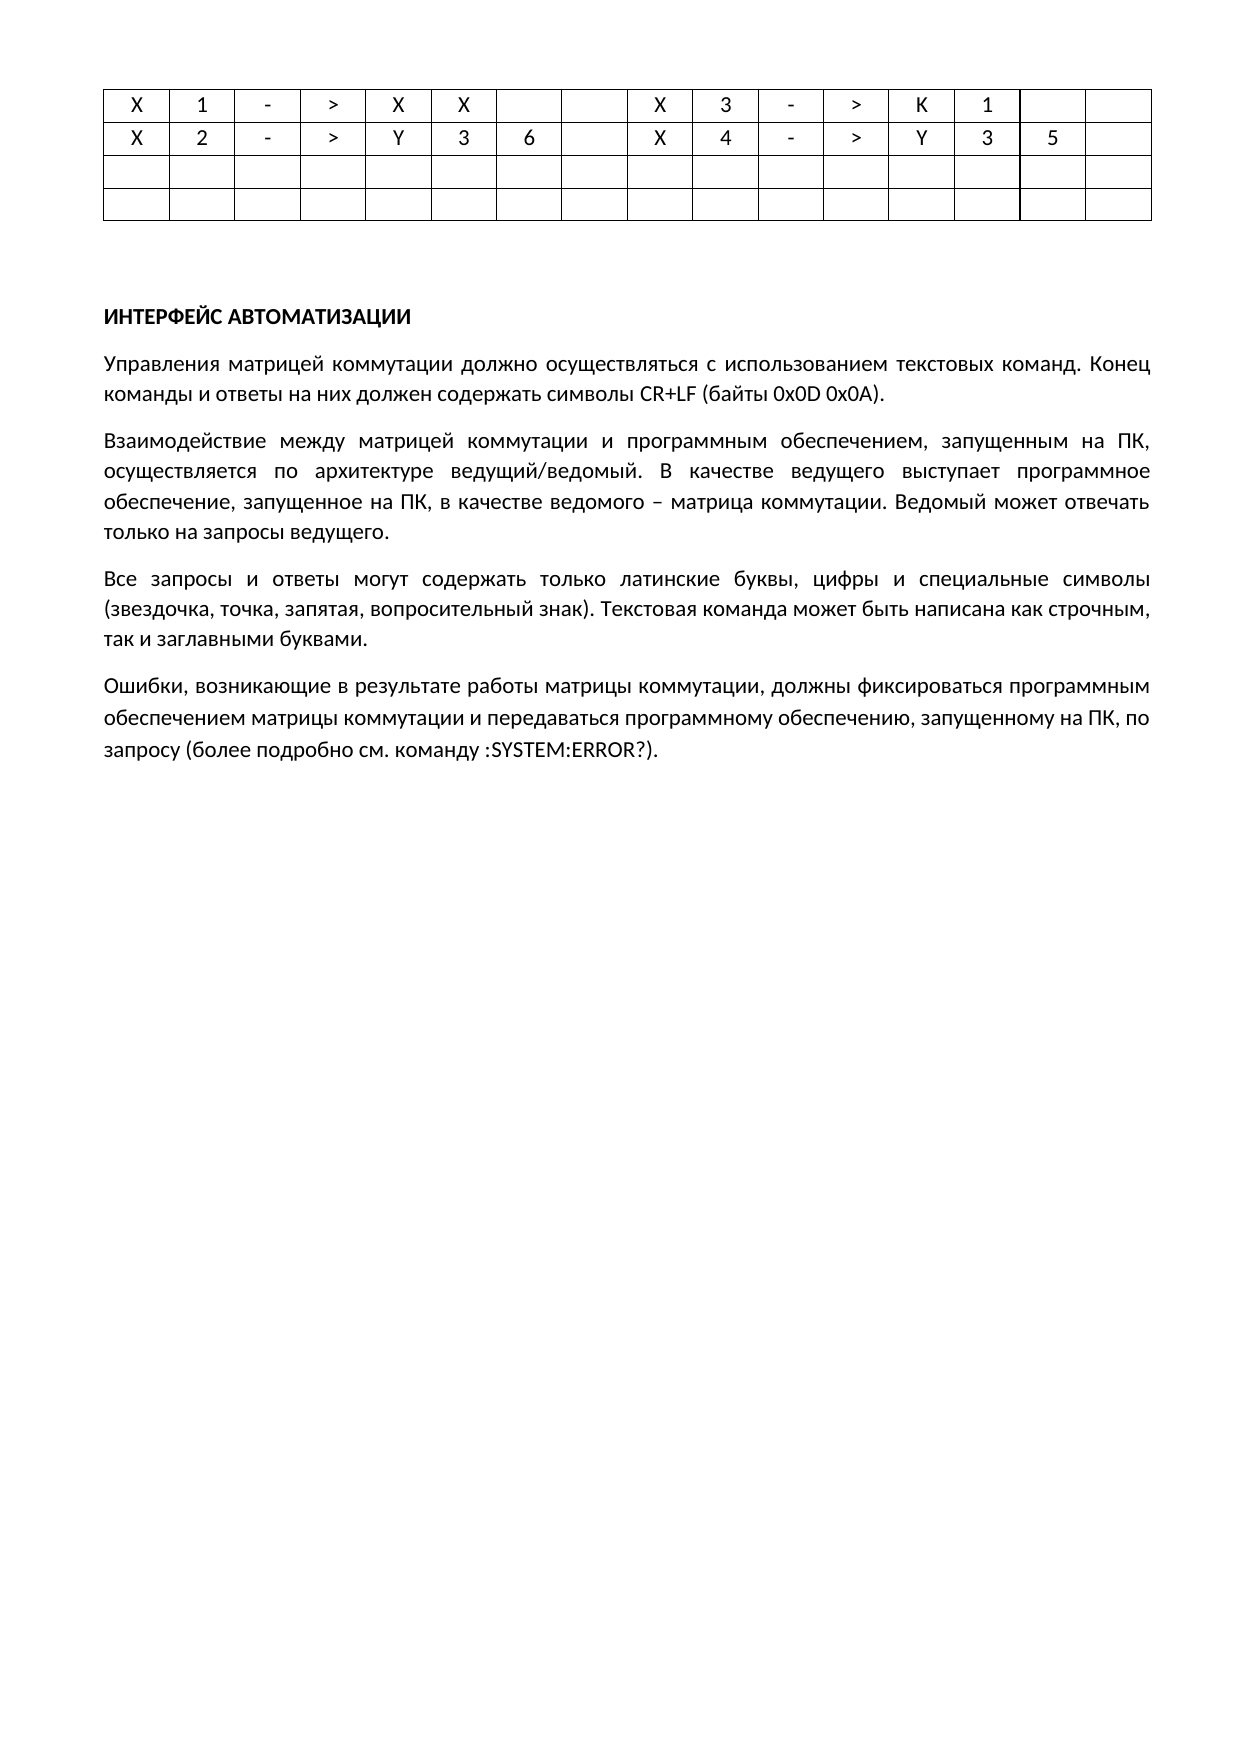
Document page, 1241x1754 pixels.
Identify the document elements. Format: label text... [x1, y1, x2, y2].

table_header - [759, 90, 823, 122]
table_cell [759, 189, 823, 220]
table_cell [889, 156, 954, 187]
table_header [1021, 90, 1085, 122]
table_cell [497, 189, 561, 220]
table_cell [824, 189, 888, 220]
table_cell [693, 189, 758, 220]
table_cell Y [366, 123, 431, 154]
table_cell > [301, 123, 365, 154]
table_cell [693, 156, 758, 187]
table_cell [366, 156, 431, 187]
table_cell [562, 189, 627, 220]
table_header > [824, 90, 888, 122]
table_cell [955, 189, 1019, 220]
table_cell X [104, 123, 169, 154]
table_header K [889, 90, 954, 122]
table_cell 3 [955, 123, 1019, 154]
table_cell [497, 156, 561, 187]
table_cell 2 [170, 123, 234, 154]
table_header [1086, 90, 1151, 122]
table_header - [235, 90, 300, 122]
table_header [562, 90, 627, 122]
table_cell Y [889, 123, 954, 154]
table_cell [759, 156, 823, 187]
table_cell X [628, 123, 692, 154]
text Управления матрицей коммутации должно осуществляться с использованием текстовых команд. Конец команды и ответы на них должен содержать символы CR+LF (байты 0x0D 0x0A). [103, 349, 1152, 407]
table_cell [432, 189, 496, 220]
table_header [497, 90, 561, 122]
table_cell 3 [432, 123, 496, 154]
text ИНТЕРФЕЙС АВТОМАТИЗАЦИИ [103, 302, 1152, 330]
table_cell [562, 123, 627, 154]
table_cell [824, 156, 888, 187]
table_cell - [759, 123, 823, 154]
table_header 3 [693, 90, 758, 122]
table_header X [628, 90, 692, 122]
table_cell [104, 189, 169, 220]
table_cell [235, 189, 300, 220]
table_cell [562, 156, 627, 187]
text Взаимодействие между матрицей коммутации и программным обеспечением, запущенным на ПК, осуществляется по архитектуре ведущий/ведомый. В качестве ведущего выступает программное обеспечение, запущенное на ПК, в качестве ведомого – матрица коммутации. Ведомый может отвечать только на запросы ведущего. [103, 426, 1152, 545]
table_cell [955, 156, 1019, 187]
table_header 1 [955, 90, 1019, 122]
table_cell 5 [1021, 123, 1085, 154]
table_cell [1086, 156, 1151, 187]
table_cell 4 [693, 123, 758, 154]
table_header > [301, 90, 365, 122]
table_cell [432, 156, 496, 187]
list Ошибки, возникающие в результате работы матрицы коммутации, должны фиксироваться программным обеспечением матрицы коммутации и передаваться программному обеспечению, запущенному на ПК, по запросу (более подробно см. команду :SYSTEM:ERROR?). [103, 671, 1152, 763]
text Все запросы и ответы могут содержать только латинские буквы, цифры и специальные символы (звездочка, точка, запятая, вопросительный знак). Текстовая команда может быть написана как строчным, так и заглавными буквами. [103, 564, 1152, 652]
table_cell [628, 189, 692, 220]
table_header 1 [170, 90, 234, 122]
table_cell [301, 189, 365, 220]
table_cell [235, 156, 300, 187]
table_cell [1021, 156, 1085, 187]
table_cell [366, 189, 431, 220]
table_cell - [235, 123, 300, 154]
table_header X [104, 90, 169, 122]
table_cell 6 [497, 123, 561, 154]
table_cell > [824, 123, 888, 154]
table_cell [889, 189, 954, 220]
table_cell [170, 189, 234, 220]
table_cell [104, 156, 169, 187]
table_cell [1086, 123, 1151, 154]
table_cell [1021, 189, 1085, 220]
table_cell [628, 156, 692, 187]
table_header X [366, 90, 431, 122]
table_header X [432, 90, 496, 122]
table_cell [301, 156, 365, 187]
table_cell [1086, 189, 1151, 220]
table_cell [170, 156, 234, 187]
